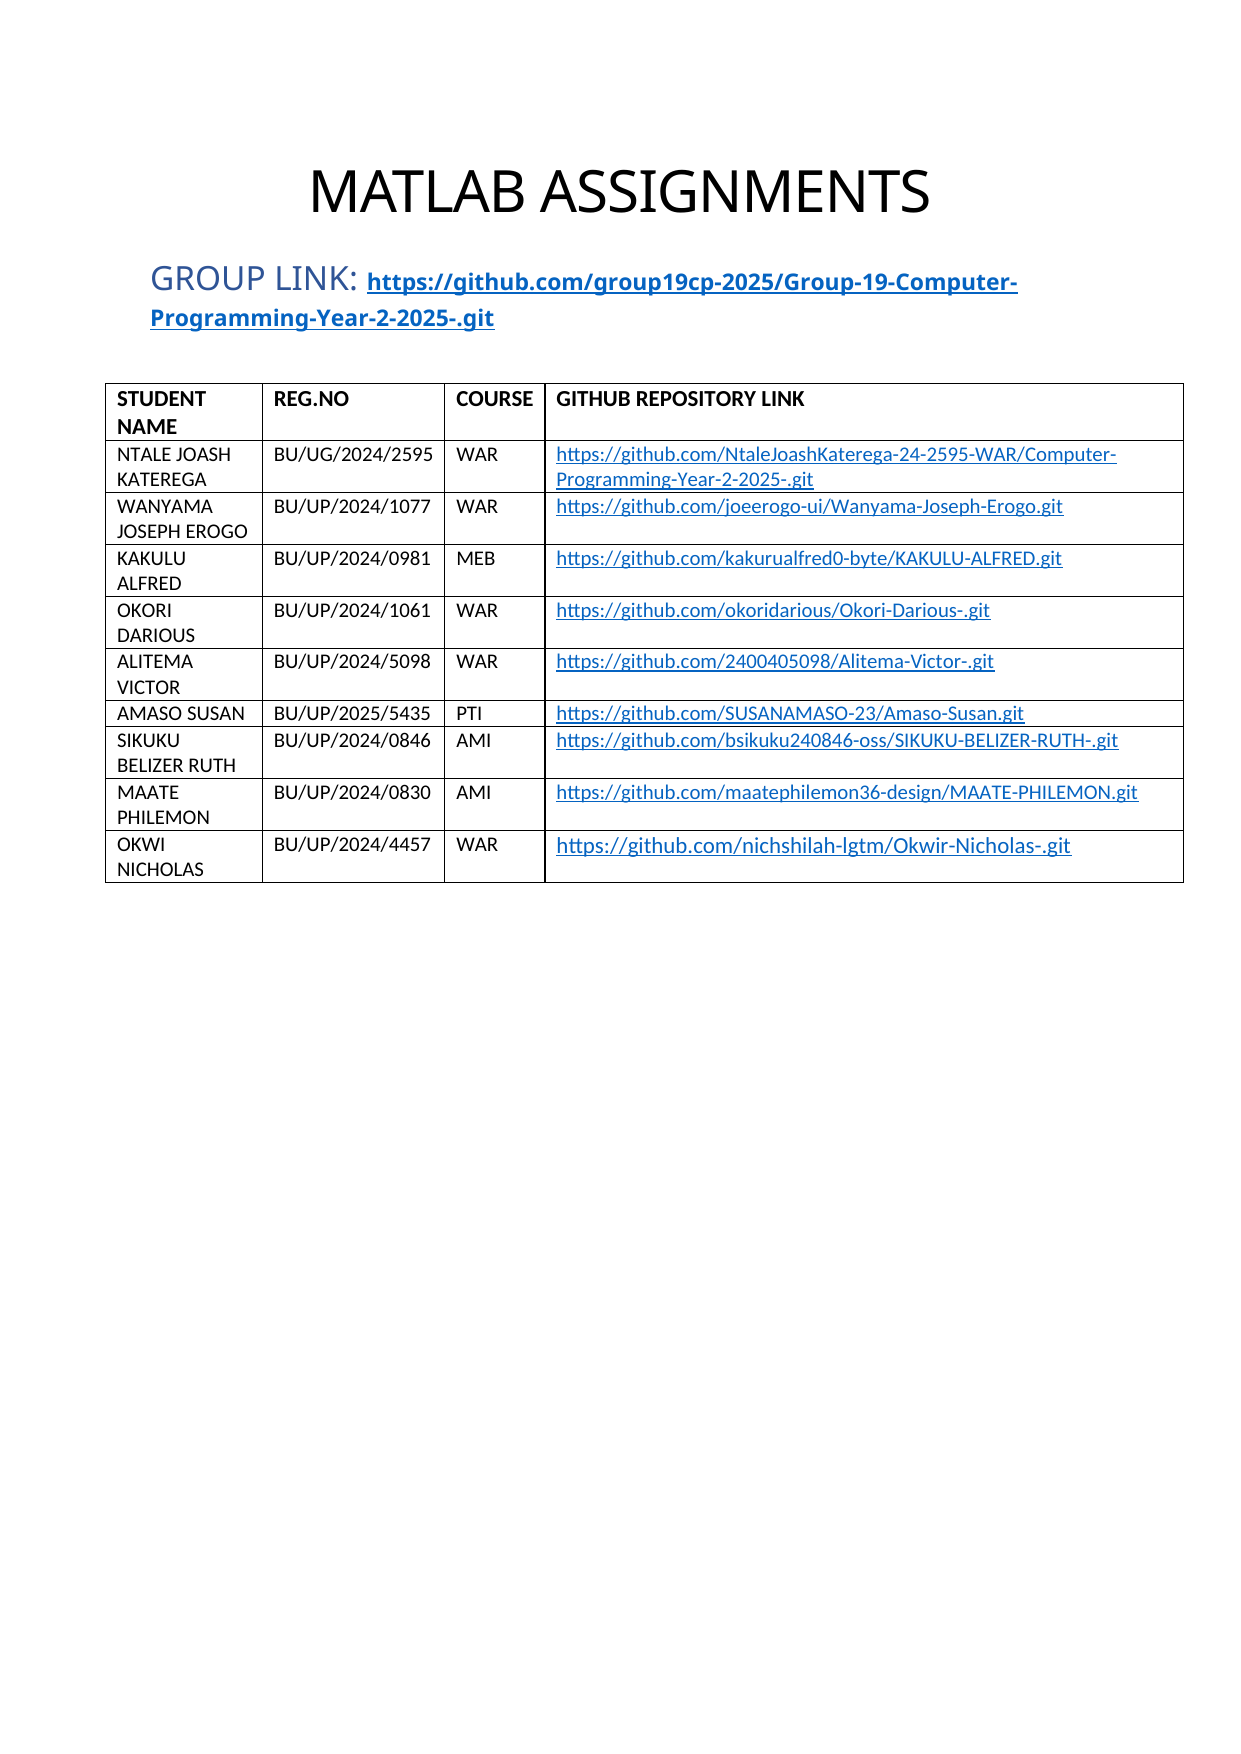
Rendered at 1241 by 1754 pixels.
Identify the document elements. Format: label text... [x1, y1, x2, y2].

table_cell NTALE JOASH KATEREGA [106, 441, 262, 492]
table_cell WAR [445, 831, 544, 882]
table_cell BU/UP/2024/1077 [263, 493, 444, 544]
table_cell https://github.com/bsikuku240846-oss/SIKUKU-BELIZER-RUTH-.git [546, 727, 1183, 778]
table_cell BU/UP/2024/0846 [263, 727, 444, 778]
table_cell AMASO SUSAN [106, 701, 262, 726]
table_cell ALITEMA VICTOR [106, 649, 262, 699]
table_cell MAATE PHILEMON [106, 779, 262, 830]
table_cell WAR [445, 493, 544, 544]
table_cell OKORI DARIOUS [106, 597, 262, 648]
table_cell https://github.com/NtaleJoashKaterega-24-2595-WAR/Computer-Programming-Year-2-2025-.git [546, 441, 1183, 492]
table_cell AMI [445, 779, 544, 830]
table_cell WAR [445, 597, 544, 648]
subtitle GROUP LINK: https://github.com/group19cp-2025/Group-19-Computer-Programming-Year-2-2025-.git [150, 254, 1090, 334]
table_cell BU/UP/2024/0981 [263, 545, 444, 596]
table_cell https://github.com/maatephilemon36-design/MAATE-PHILEMON.git [546, 779, 1183, 830]
table_cell BU/UP/2024/5098 [263, 649, 444, 699]
table_cell https://github.com/SUSANAMASO-23/Amaso-Susan.git [546, 701, 1183, 726]
table_cell WAR [445, 441, 544, 492]
table_cell BU/UP/2025/5435 [263, 701, 444, 726]
table_cell WAR [445, 649, 544, 699]
table_cell https://github.com/okoridarious/Okori-Darious-.git [546, 597, 1183, 648]
title MATLAB ASSIGNMENTS [150, 150, 1090, 229]
table_cell AMI [445, 727, 544, 778]
table_cell https://github.com/joeerogo-ui/Wanyama-Joseph-Erogo.git [546, 493, 1183, 544]
table_cell BU/UP/2024/1061 [263, 597, 444, 648]
table_cell https://github.com/nichshilah-lgtm/Okwir-Nicholas-.git [546, 831, 1183, 882]
table_header REG.NO [263, 384, 444, 440]
table_header STUDENT NAME [106, 384, 262, 440]
table_cell KAKULU ALFRED [106, 545, 262, 596]
table_header GITHUB REPOSITORY LINK [546, 384, 1183, 440]
table_header COURSE [445, 384, 544, 440]
table_cell BU/UG/2024/2595 [263, 441, 444, 492]
table_cell BU/UP/2024/0830 [263, 779, 444, 830]
table_cell WANYAMA JOSEPH EROGO [106, 493, 262, 544]
table_cell https://github.com/2400405098/Alitema-Victor-.git [546, 649, 1183, 699]
table_cell PTI [445, 701, 544, 726]
table_cell MEB [445, 545, 544, 596]
table_cell BU/UP/2024/4457 [263, 831, 444, 882]
table_cell OKWI NICHOLAS [106, 831, 262, 882]
table_cell https://github.com/kakurualfred0-byte/KAKULU-ALFRED.git [546, 545, 1183, 596]
table_cell SIKUKU BELIZER RUTH [106, 727, 262, 778]
